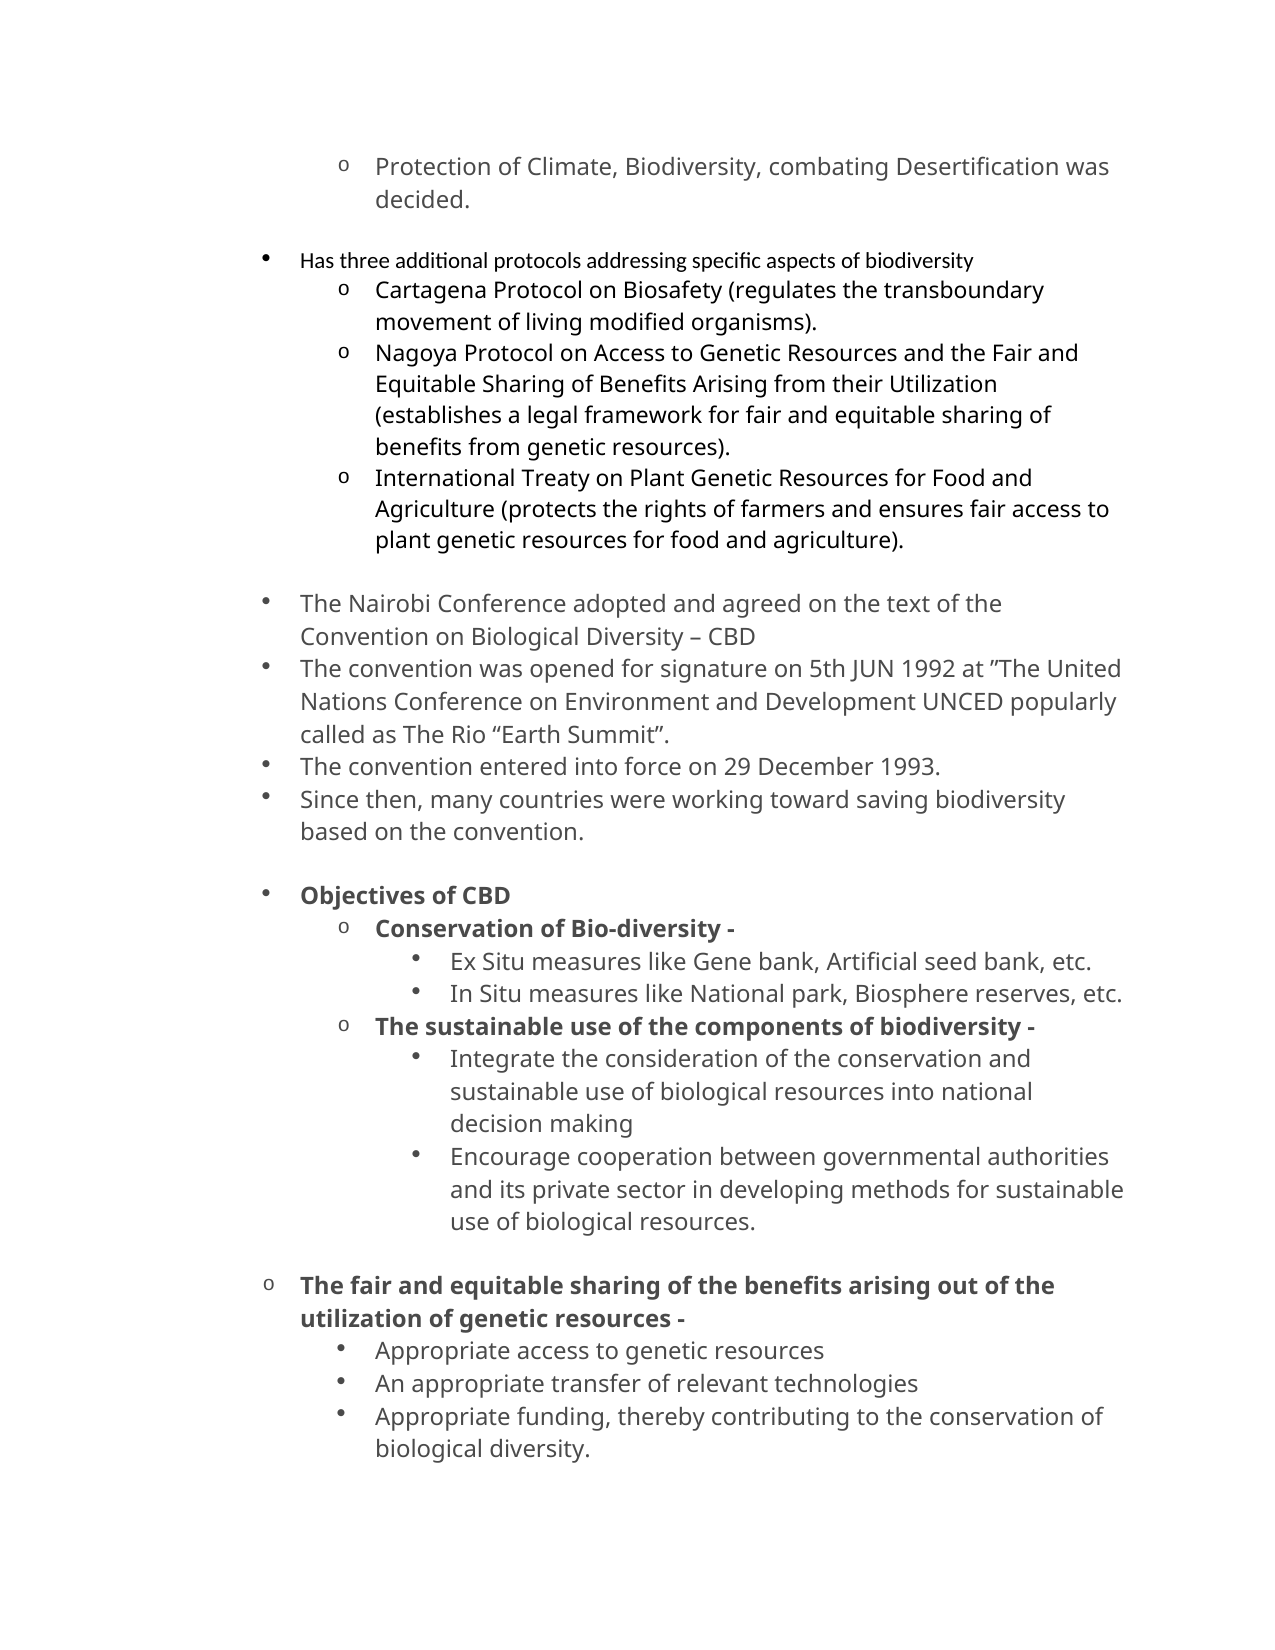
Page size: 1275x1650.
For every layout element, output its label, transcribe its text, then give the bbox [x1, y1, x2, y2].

list The sustainable use of the components of biodiversity - [337, 1009, 1125, 1042]
list Integrate the consideration of the conservation and sustainable use of biological resources into national decision making [412, 1042, 1125, 1140]
list An appropriate transfer of relevant technologies [337, 1367, 1125, 1399]
list Nagoya Protocol on Access to Genetic Resources and the Fair and Equitable Sharing of Benefits Arising from their Utilization (establishes a legal framework for fair and equitable sharing of benefits from genetic resources). [337, 337, 1125, 462]
list Has three additional protocols addressing specific aspects of biodiversity [262, 246, 1125, 274]
list International Treaty on Plant Genetic Resources for Food and Agriculture (protects the rights of farmers and ensures fair access to plant genetic resources for food and agriculture). [337, 462, 1125, 556]
list Ex Situ measures like Gene bank, Artificial seed bank, etc. [412, 944, 1125, 977]
list The convention entered into force on 29 December 1993. [262, 750, 1125, 783]
list Protection of Climate, Biodiversity, combating Desertification was decided. [337, 150, 1125, 215]
list The fair and equitable sharing of the benefits arising out of the utilization of genetic resources - [262, 1269, 1125, 1334]
list In Situ measures like National park, Biosphere reserves, etc. [412, 977, 1125, 1009]
list Conservation of Bio-diversity - [337, 912, 1125, 944]
list Encourage cooperation between governmental authorities and its private sector in developing methods for sustainable use of biological resources. [412, 1140, 1125, 1238]
list The convention was opened for signature on 5th JUN 1992 at ”The United Nations Conference on Environment and Development UNCED popularly called as The Rio “Earth Summit”. [262, 652, 1125, 750]
list Appropriate funding, thereby contributing to the conservation of biological diversity. [337, 1399, 1125, 1464]
list Since then, many countries were working toward saving biodiversity based on the convention. [262, 783, 1125, 848]
list Appropriate access to genetic resources [337, 1334, 1125, 1367]
list Cartagena Protocol on Biosafety (regulates the transboundary movement of living modified organisms). [337, 274, 1125, 337]
list Objectives of CBD [262, 879, 1125, 912]
list The Nairobi Conference adopted and agreed on the text of the Convention on Biological Diversity – CBD [262, 587, 1125, 652]
